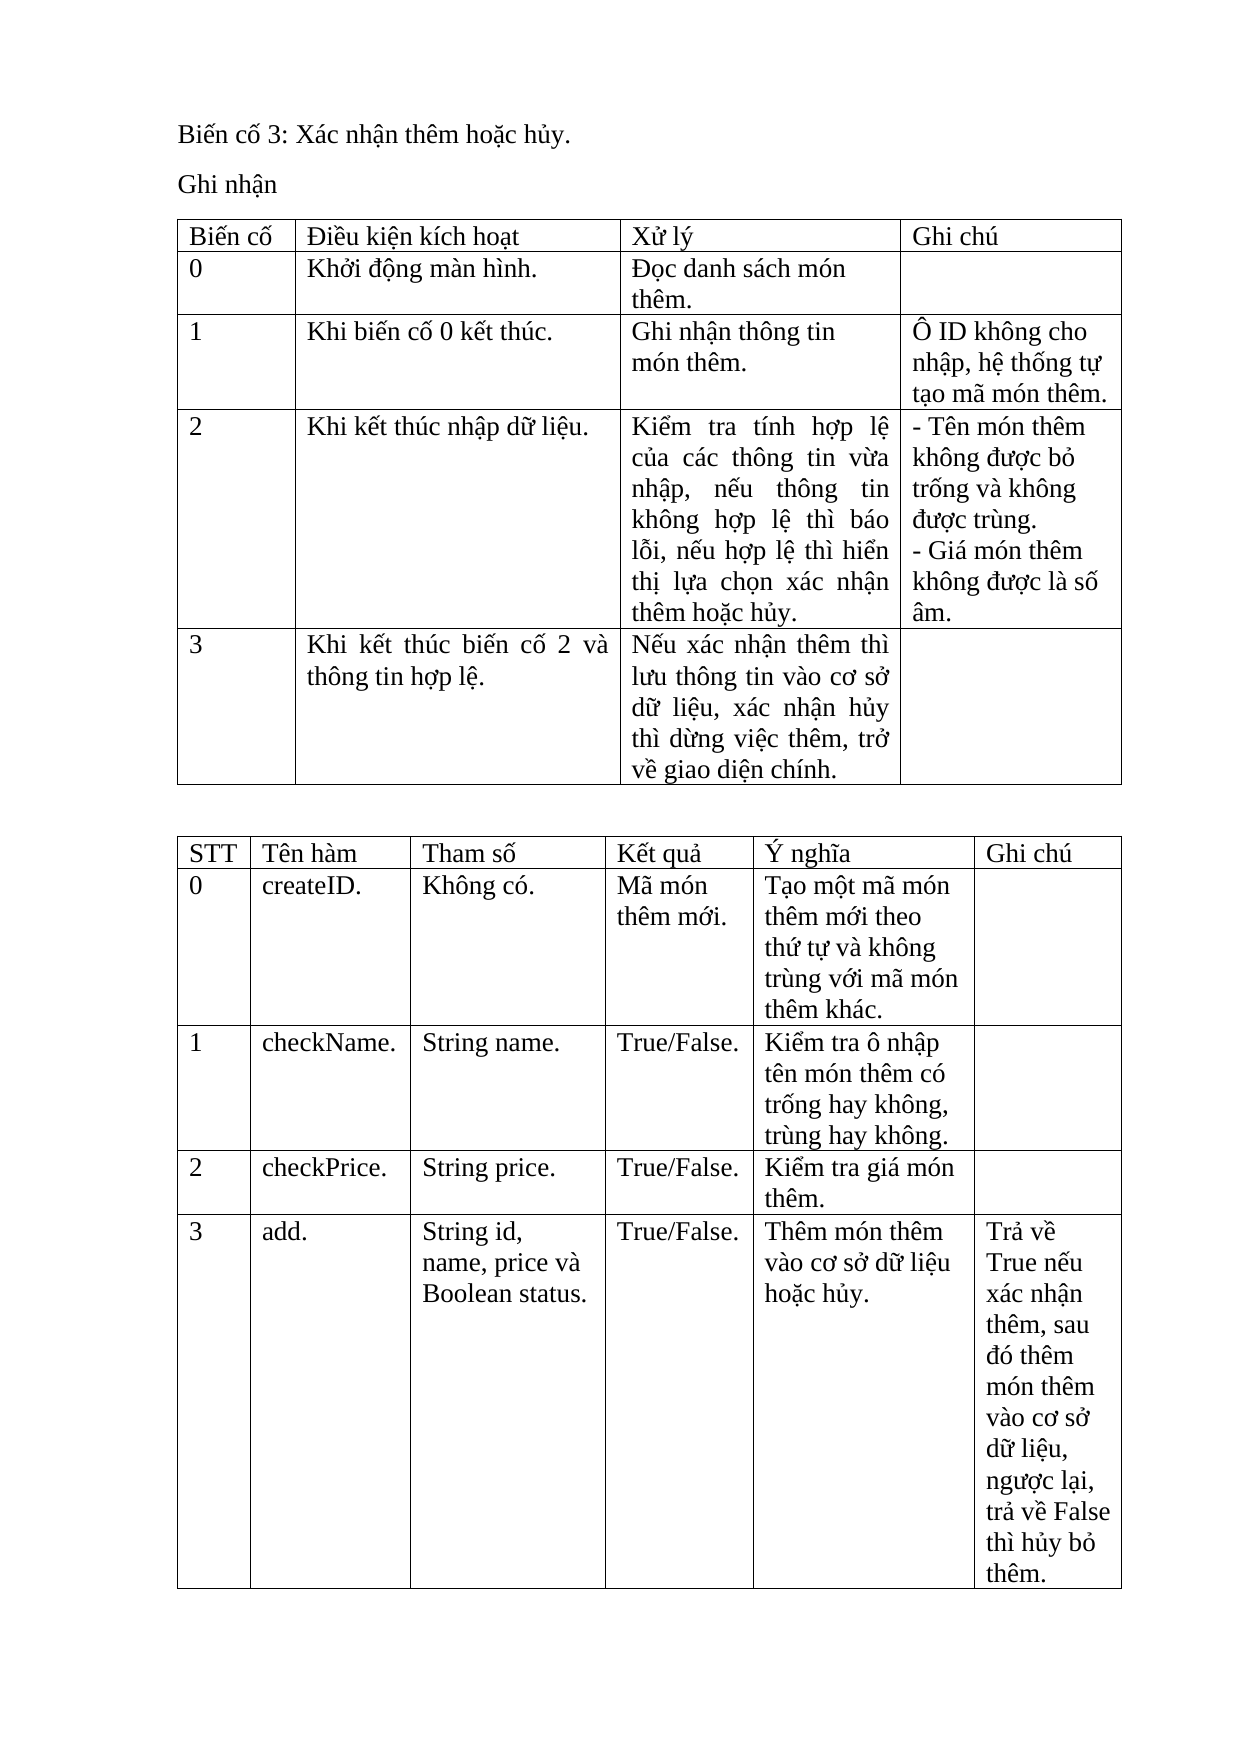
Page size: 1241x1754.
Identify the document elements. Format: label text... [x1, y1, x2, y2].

table_cell Kiểm tra tính hợp lệ của các thông tin vừa nhập, nếu thông tin không hợp lệ thì báo lỗi, nếu hợp lệ thì hiển thị lựa chọn xác nhận thêm hoặc hủy. [621, 410, 900, 628]
table_cell [901, 629, 1121, 784]
table_header Điều kiện kích hoạt [296, 220, 620, 251]
table_header Ghi chú [975, 837, 1121, 868]
table_cell Đọc danh sách món thêm. [621, 252, 900, 314]
table_cell Không có. [411, 869, 605, 1024]
table_cell 1 [178, 1026, 250, 1150]
table_cell String id, name, price và Boolean status. [411, 1215, 605, 1588]
table_cell checkName. [251, 1026, 410, 1150]
table_cell Trả về True nếu xác nhận thêm, sau đó thêm món thêm vào cơ sở dữ liệu, ngược lại, trả về False thì hủy bỏ thêm. [975, 1215, 1121, 1588]
table_cell True/False. [606, 1151, 753, 1213]
table_cell 3 [178, 629, 295, 784]
table_header Tham số [411, 837, 605, 868]
table_cell Khi biến cố 0 kết thúc. [296, 315, 620, 408]
table_cell String price. [411, 1151, 605, 1213]
table_cell Nếu xác nhận thêm thì lưu thông tin vào cơ sở dữ liệu, xác nhận hủy thì dừng việc thêm, trở về giao diện chính. [621, 629, 900, 784]
table_cell Ô ID không cho nhập, hệ thống tự tạo mã món thêm. [901, 315, 1121, 408]
table_cell True/False. [606, 1026, 753, 1150]
table_cell - Tên món thêm không được bỏ trống và không được trùng. - Giá món thêm không được là số âm. [901, 410, 1121, 628]
table_cell add. [251, 1215, 410, 1588]
table_cell Kiểm tra giá món thêm. [754, 1151, 974, 1213]
table_header Kết quả [606, 837, 753, 868]
table_cell 2 [178, 1151, 250, 1213]
table_cell [975, 1026, 1121, 1150]
table_cell checkPrice. [251, 1151, 410, 1213]
text Biến cố 3: Xác nhận thêm hoặc hủy. [177, 118, 1122, 149]
table_header Ghi chú [901, 220, 1121, 251]
table_cell Ghi nhận thông tin món thêm. [621, 315, 900, 408]
table_cell 0 [178, 252, 295, 314]
table_header STT [178, 837, 250, 868]
table_cell [901, 252, 1121, 314]
text Ghi nhận [177, 168, 1122, 199]
table_cell Khi kết thúc biến cố 2 và thông tin hợp lệ. [296, 629, 620, 784]
table_cell Mã món thêm mới. [606, 869, 753, 1024]
table_header Ý nghĩa [754, 837, 974, 868]
table_header Tên hàm [251, 837, 410, 868]
table_cell [975, 869, 1121, 1024]
table_cell 3 [178, 1215, 250, 1588]
table_cell 1 [178, 315, 295, 408]
table_header Biến cố [178, 220, 295, 251]
table_cell True/False. [606, 1215, 753, 1588]
table_cell Khi kết thúc nhập dữ liệu. [296, 410, 620, 628]
table_cell Kiểm tra ô nhập tên món thêm có trống hay không, trùng hay không. [754, 1026, 974, 1150]
table_cell [975, 1151, 1121, 1213]
table_cell String name. [411, 1026, 605, 1150]
table_cell 2 [178, 410, 295, 628]
table_cell Tạo một mã món thêm mới theo thứ tự và không trùng với mã món thêm khác. [754, 869, 974, 1024]
table_cell createID. [251, 869, 410, 1024]
table_cell 0 [178, 869, 250, 1024]
table_cell Khởi động màn hình. [296, 252, 620, 314]
table_header Xử lý [621, 220, 900, 251]
table_cell Thêm món thêm vào cơ sở dữ liệu hoặc hủy. [754, 1215, 974, 1588]
